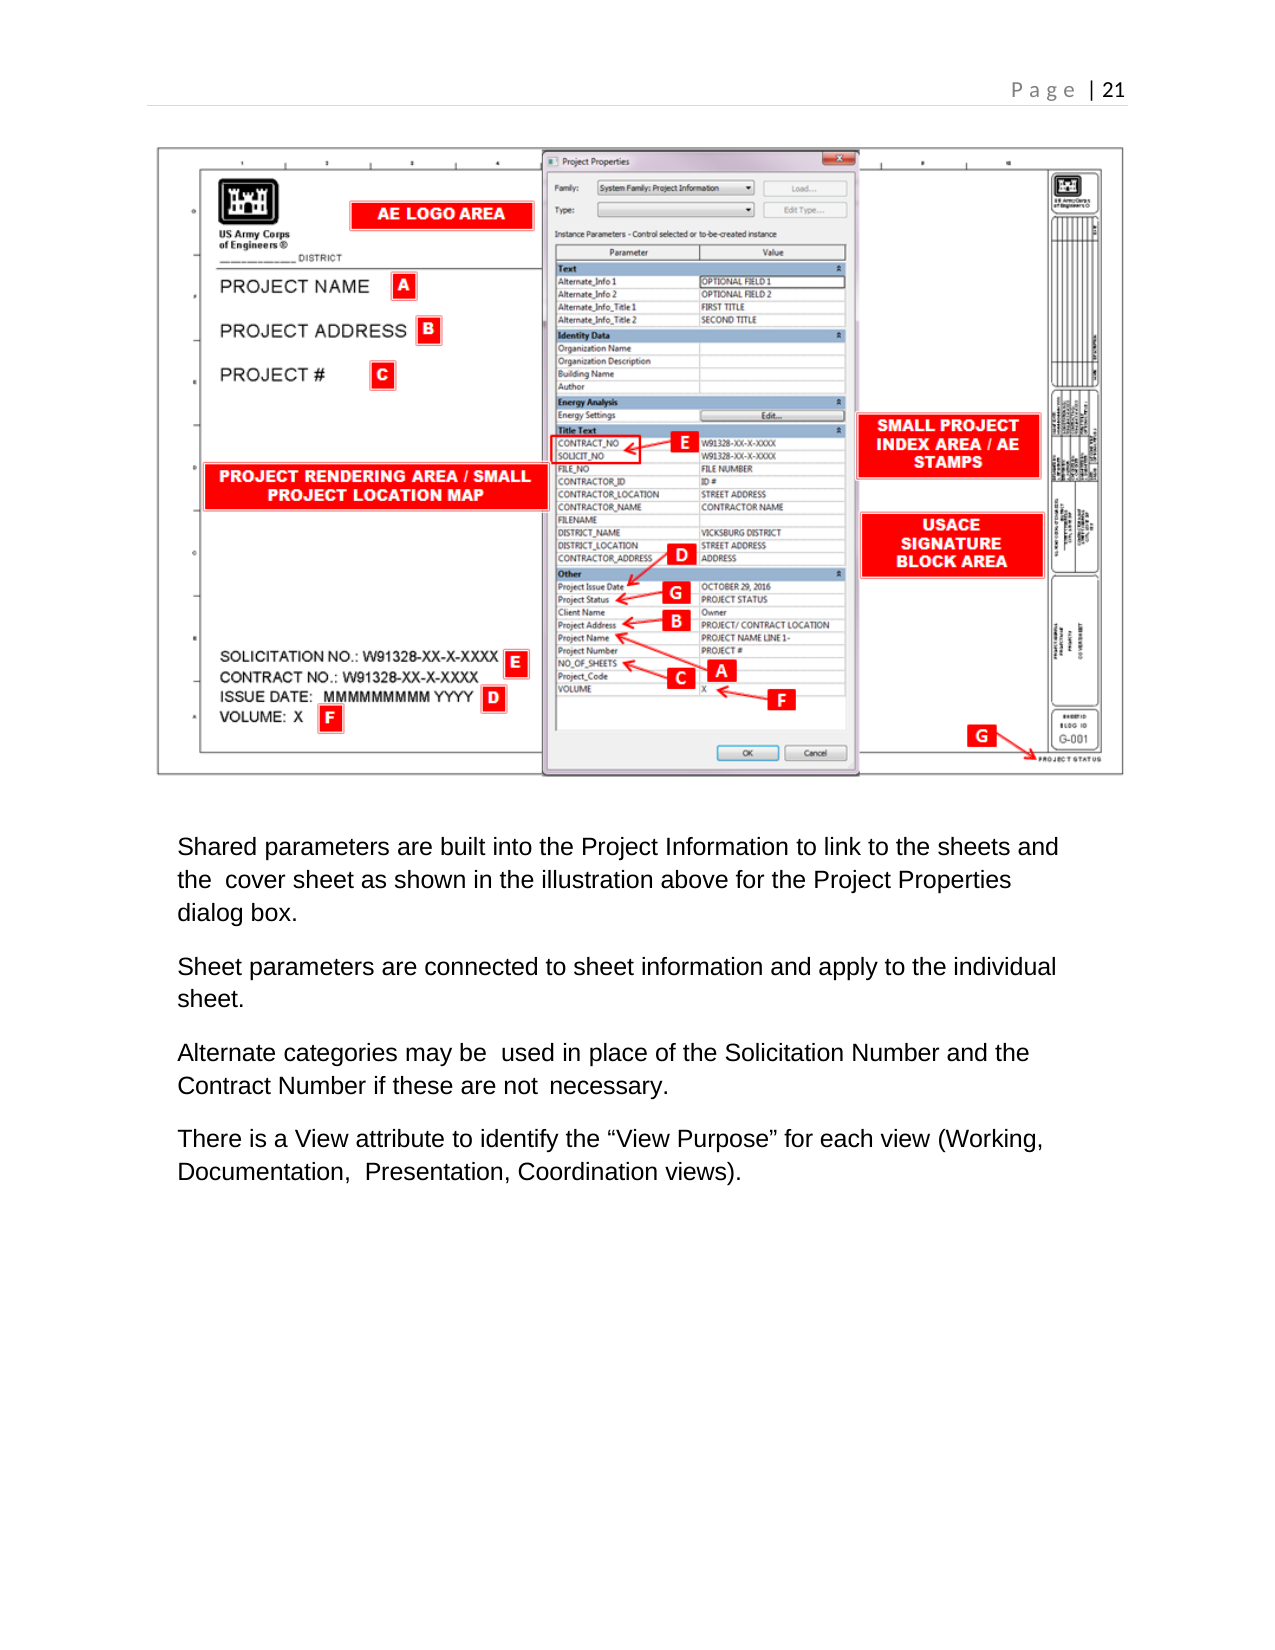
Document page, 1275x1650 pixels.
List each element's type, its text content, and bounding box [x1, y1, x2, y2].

text Shared parameters are built into the Project Information to link to the sheets and the cover sheet. [177, 832, 1079, 926]
text Sheet parameters are connected to sheet information and apply to the individual sheet. [177, 951, 1111, 1013]
text Alternate categories may be used in place of the Solicitation Number and the Contract Number if these are not necessary. [177, 1038, 1111, 1099]
text There is a View attribute to identify the “View Purpose” for each view (Working, Documentation, Presentation, Coordination views). [177, 1124, 1111, 1186]
picture [152, 146, 1128, 779]
